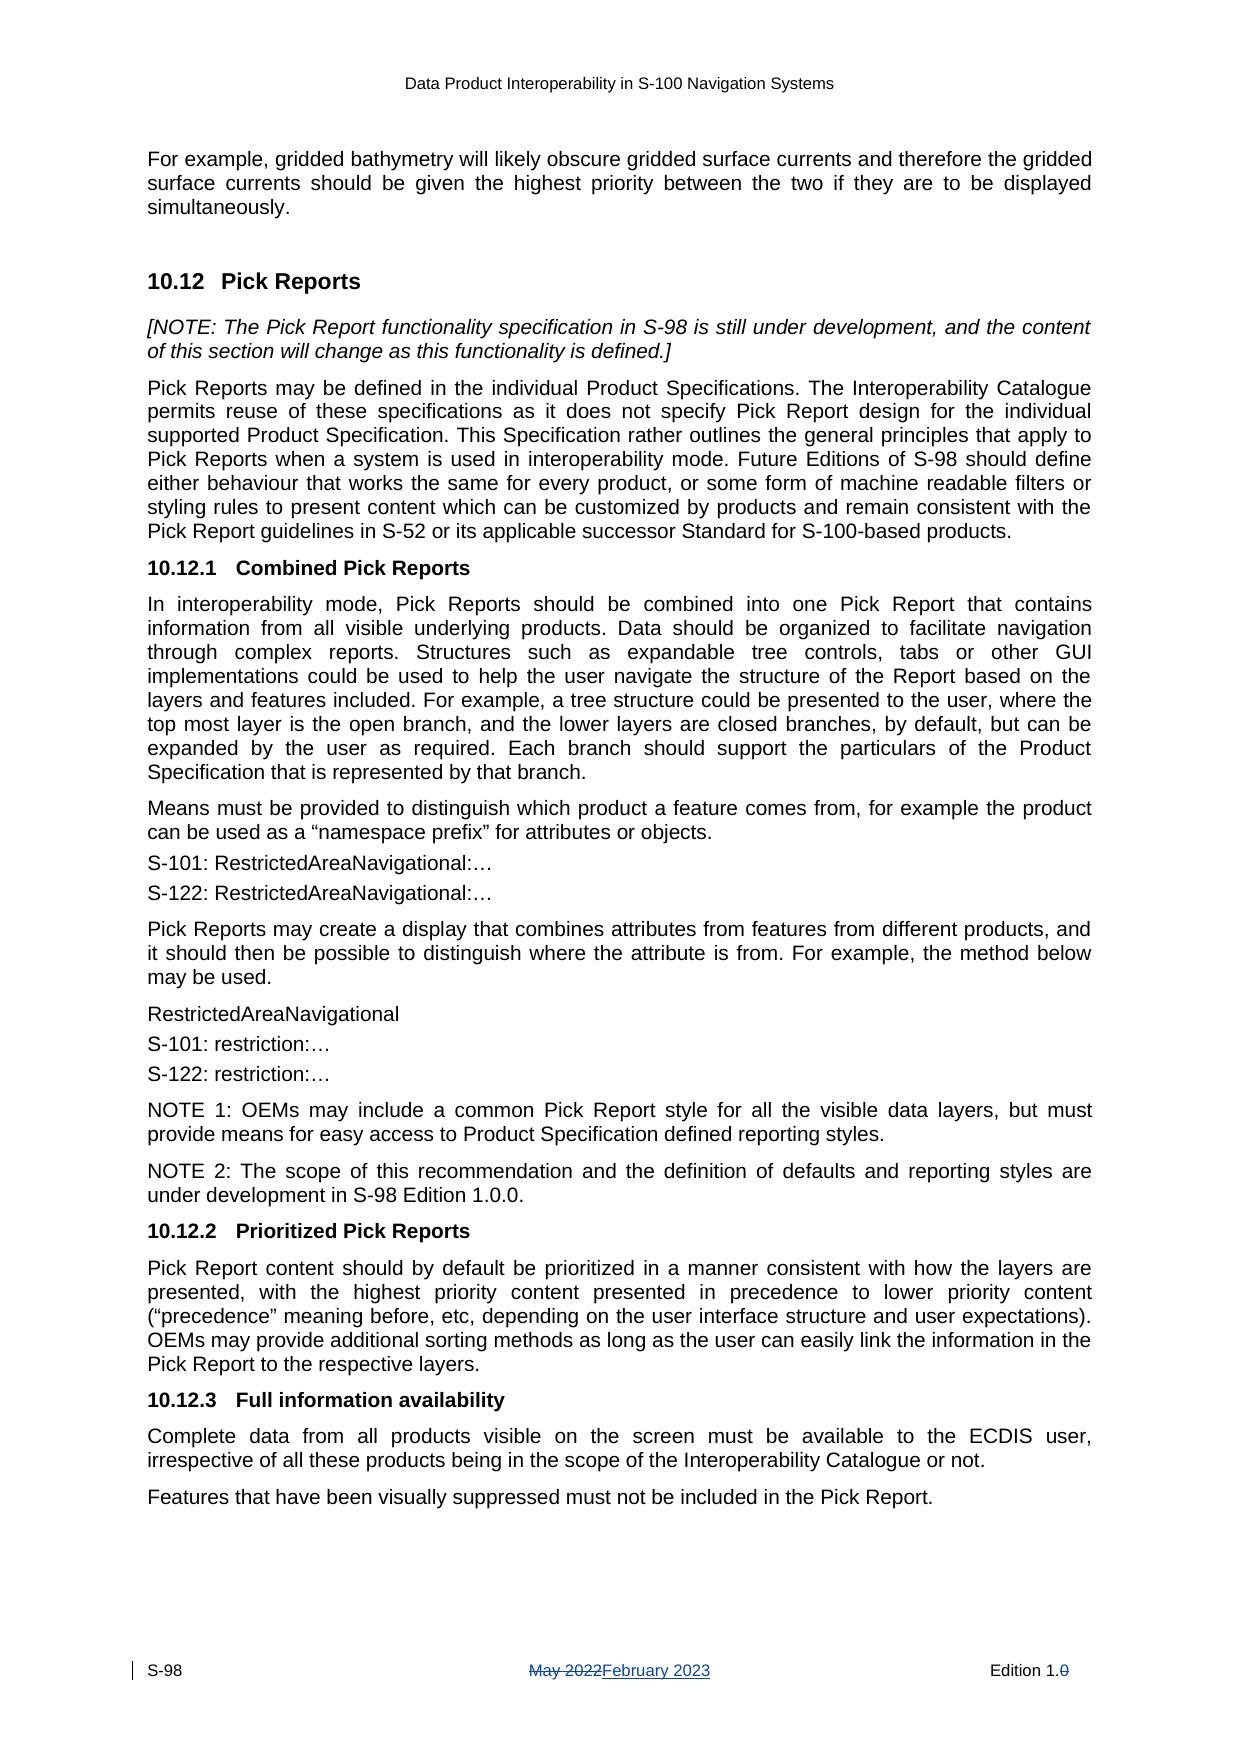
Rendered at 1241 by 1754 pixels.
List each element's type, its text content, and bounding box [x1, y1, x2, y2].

text S-122: RestrictedAreaNavigational:… [147, 881, 1093, 904]
text For example, gridded bathymetry will likely obscure gridded surface currents and therefore the gridded surface currents should be given the highest priority between the two if they are to be displayed simultaneously. [147, 147, 1093, 219]
text Features that have been visually suppressed must not be included in the Pick Report. [147, 1485, 1093, 1509]
text Complete data from all products visible on the screen must be available to the ECDIS user, irrespective of all these products being in the scope of the Interoperability Catalogue or not. [147, 1424, 1093, 1472]
text S-101: restriction:… [147, 1032, 1093, 1056]
text RestrictedAreaNavigational [147, 1001, 1093, 1025]
subtitle Full information availability [147, 1388, 1093, 1412]
text Pick Reports may be defined in the individual Product Specifications. The Interoperability Catalogue permits reuse of these specifications as it does not specify Pick Report design for the individual supported Product Specification. This Specification rather outlines the general principles that apply to Pick Reports when a system is used in interoperability mode. Future Editions of S-98 should define either behaviour that works the same for every product, or some form of machine readable filters or styling rules to present content which can be customized by products and remain consistent with the Pick Report guidelines in S-52 or its applicable successor Standard for S-100-based products. [147, 375, 1093, 543]
text Pick Reports may create a display that combines attributes from features from different products, and it should then be possible to distinguish where the attribute is from. For example, the method below may be used. [147, 917, 1093, 989]
text NOTE 2: The scope of this recommendation and the definition of defaults and reporting styles are under development in S-98 Edition 1.0.0. [147, 1159, 1093, 1207]
text Pick Report content should by default be prioritized in a manner consistent with how the layers are presented, with the highest priority content presented in precedence to lower priority content (“precedence” meaning before, etc, depending on the user interface structure and user expectations). OEMs may provide additional sorting methods as long as the user can easily link the information in the Pick Report to the respective layers. [147, 1256, 1093, 1375]
text S-122: restriction:… [147, 1062, 1093, 1086]
text Means must be provided to distinguish which product a feature comes from, for example the product can be used as a “namespace prefix” for attributes or objects. [147, 796, 1093, 844]
subtitle Prioritized Pick Reports [147, 1219, 1093, 1243]
text In interoperability mode, Pick Reports should be combined into one Pick Report that contains information from all visible underlying products. Data should be organized to facilitate navigation through complex reports. Structures such as expandable tree controls, tabs or other GUI implementations could be used to help the user navigate the structure of the Report based on the layers and features included. For example, a tree structure could be presented to the user, where the top most layer is the open branch, and the lower layers are closed branches, by default, but can be expanded by the user as required. Each branch should support the particulars of the Product Specification that is represented by that branch. [147, 592, 1093, 784]
subtitle Combined Pick Reports [147, 556, 1093, 579]
subtitle Pick Reports [147, 268, 1093, 294]
text NOTE 1: OEMs may include a common Pick Report style for all the visible data layers, but must provide means for easy access to Product Specification defined reporting styles. [147, 1098, 1093, 1146]
text S-101: RestrictedAreaNavigational:… [147, 850, 1093, 874]
text [NOTE: The Pick Report functionality specification in S-98 is still under development, and the content of this section will change as this functionality is defined.] [147, 315, 1093, 363]
